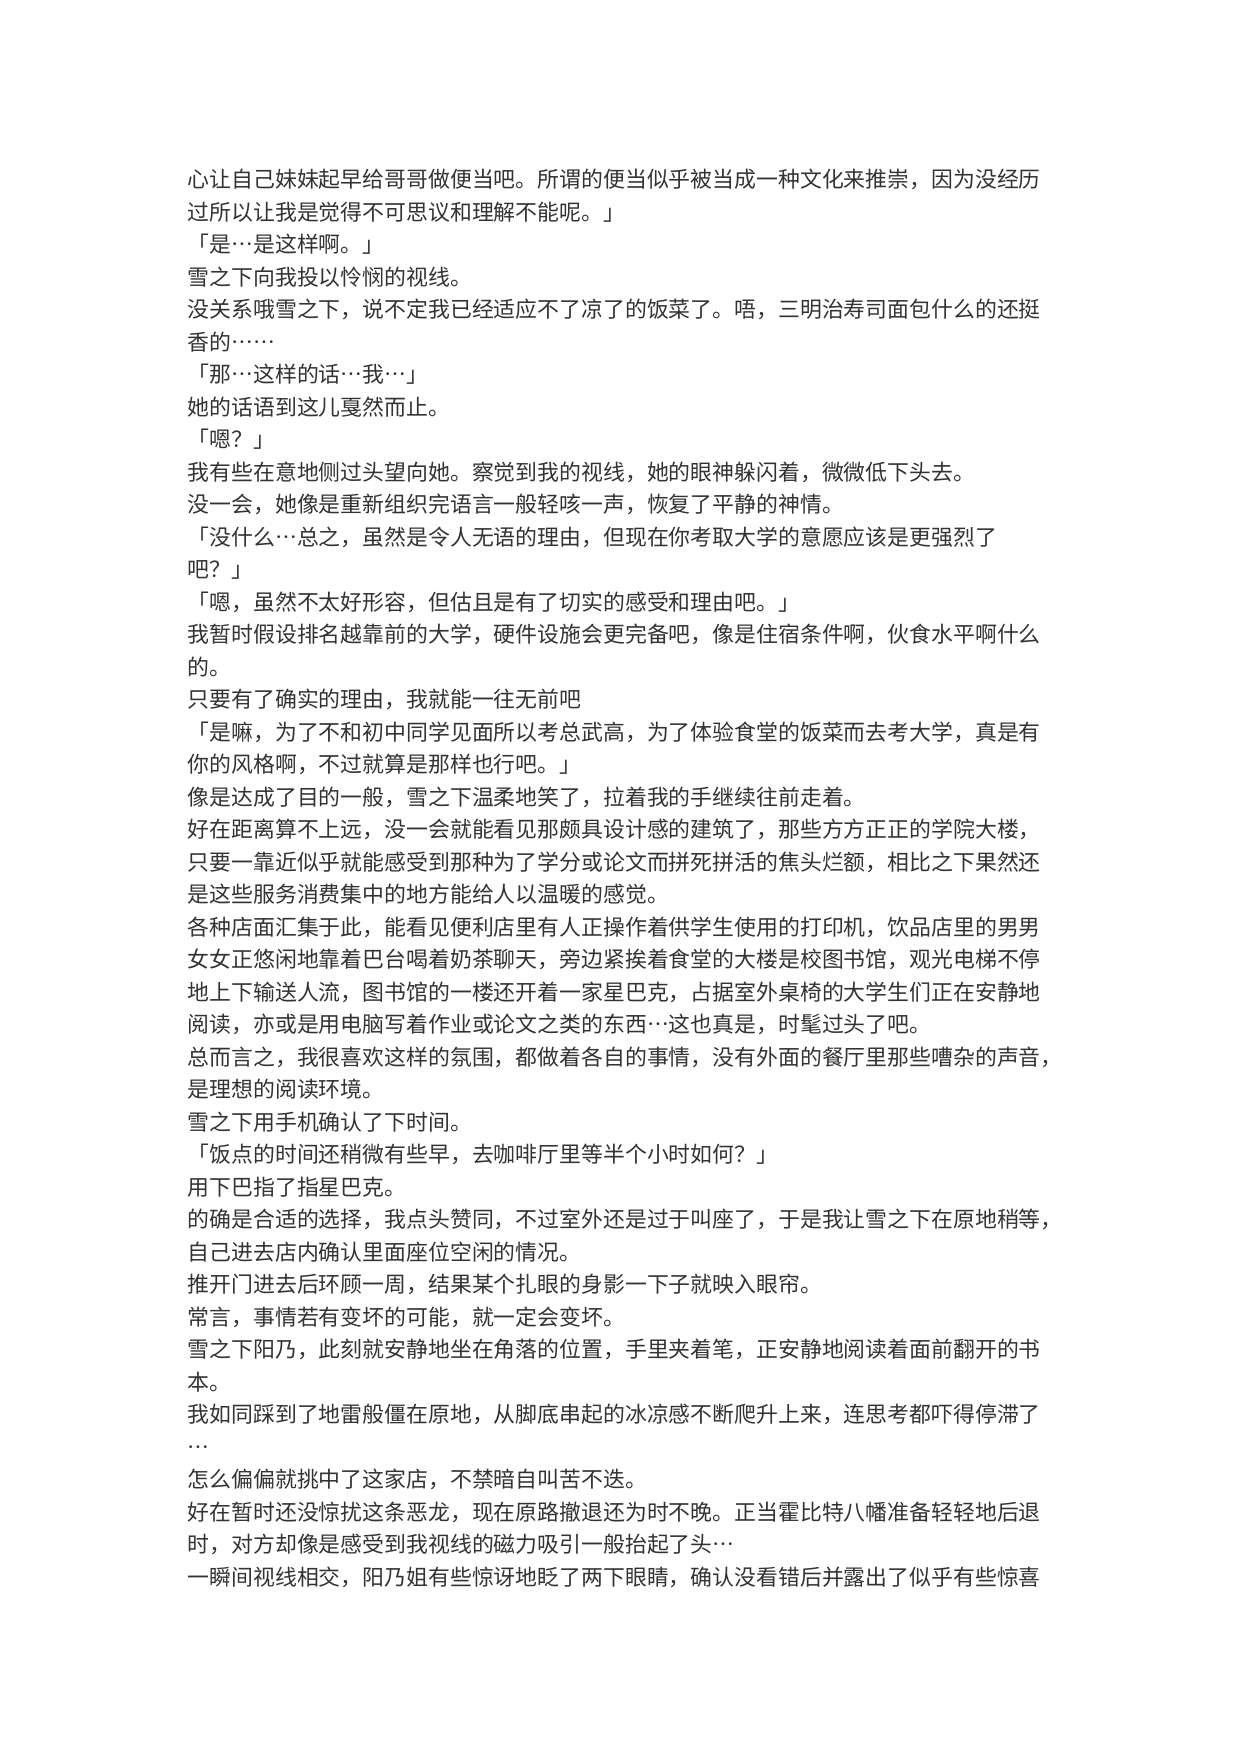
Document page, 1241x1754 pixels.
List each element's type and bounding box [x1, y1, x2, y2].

text [187, 1267, 1053, 1592]
text [187, 162, 1053, 1267]
